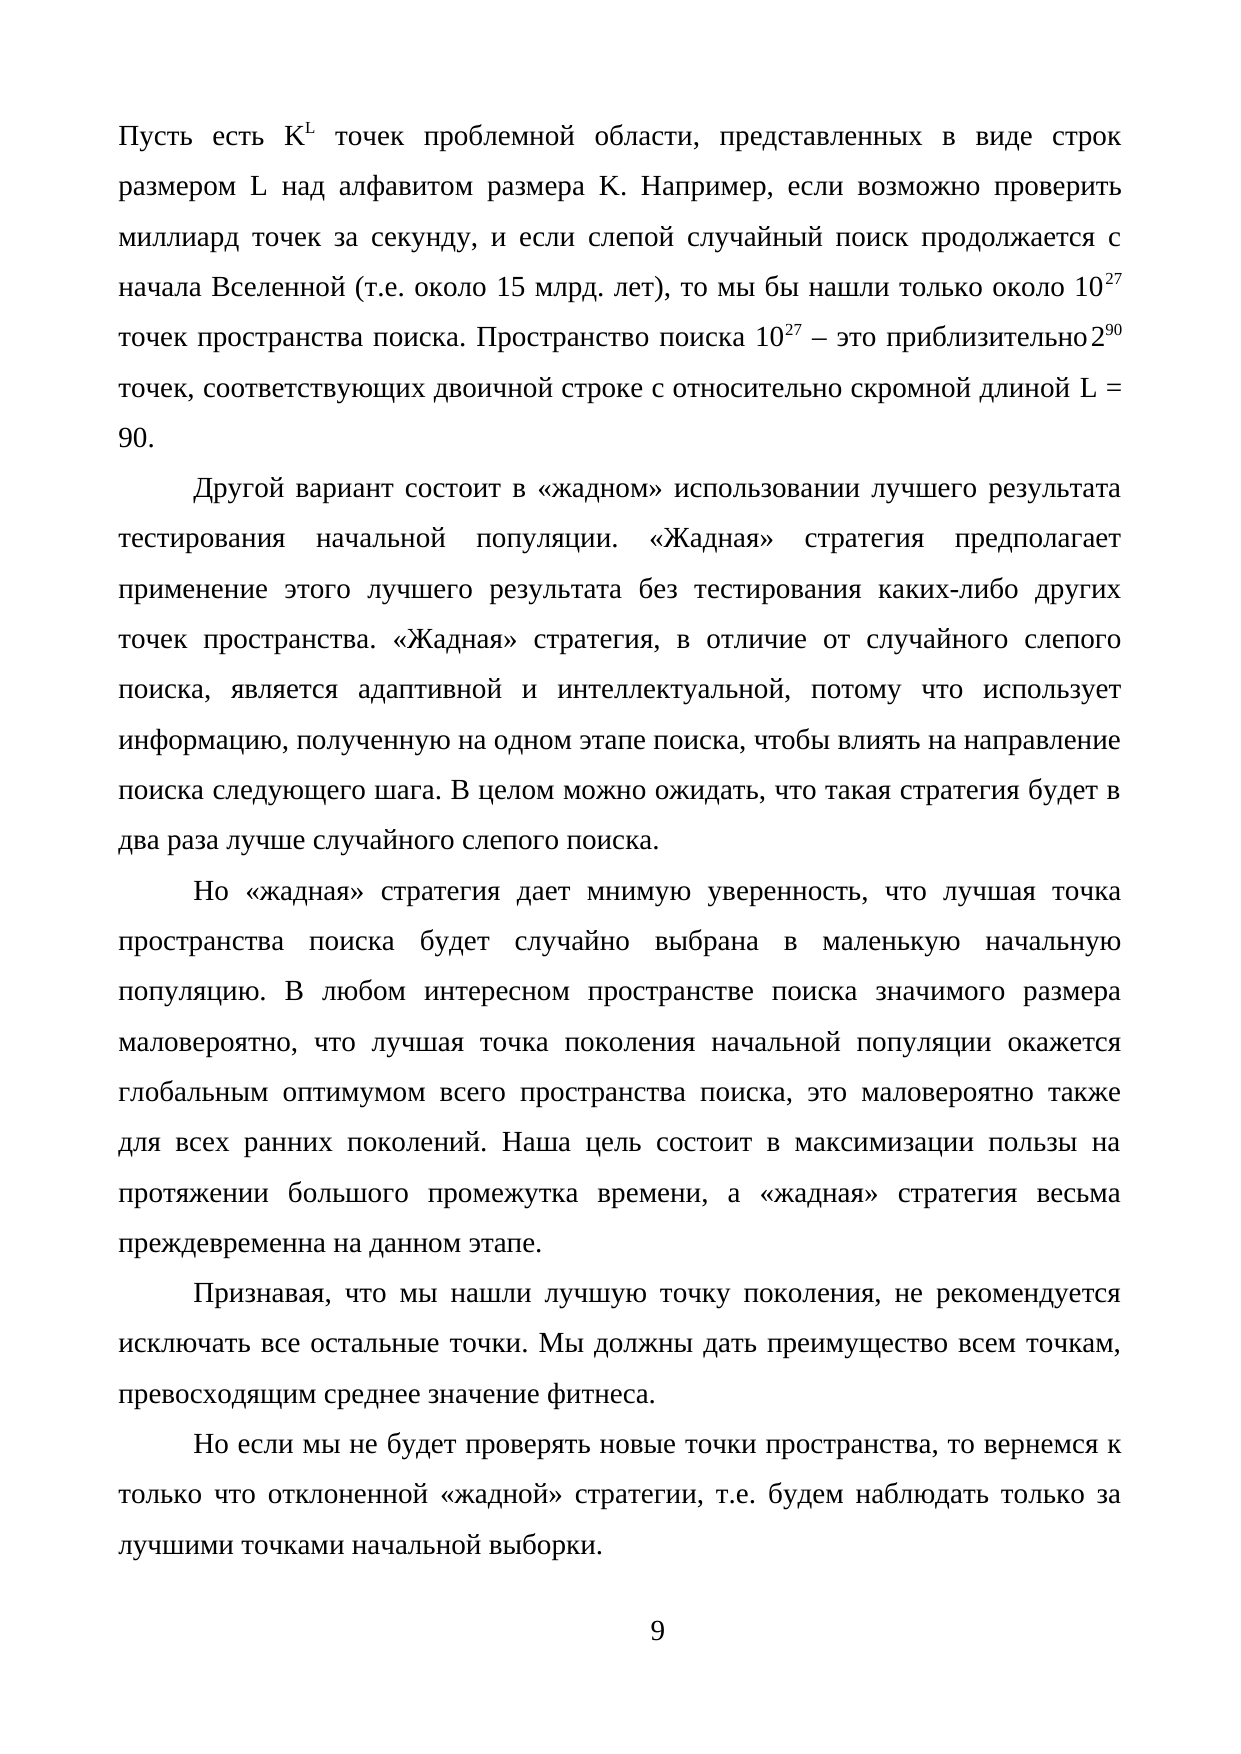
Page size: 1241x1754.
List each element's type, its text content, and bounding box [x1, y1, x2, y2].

text Но «жадная» стратегия дает мнимую уверенность, что лучшая точка пространства поиска будет случайно выбрана в маленькую начальную популяцию. В любом интересном пространстве поиска значимого размера маловероятно, что лучшая точка поколения начальной популяции окажется глобальным оптимумом всего пространства поиска, это маловероятно также для всех ранних поколений. Наша цель состоит в максимизации пользы на протяжении большого промежутка времени, а «жадная» стратегия весьма преждевременна на данном этапе. [118, 873, 1122, 1258]
text Признавая, что мы нашли лучшую точку поколения, не рекомендуется исключать все остальные точки. Мы должны дать преимущество всем точкам, превосходящим среднее значение фитнеса. [118, 1275, 1122, 1409]
text Но если мы не будет проверять новые точки пространства, то вернемся к только что отклоненной «жадной» стратегии, т.е. будем наблюдать только за лучшими точками начальной выборки. [118, 1426, 1122, 1560]
text Другой вариант состоит в «жадном» использовании лучшего результата тестирования начальной популяции. «Жадная» стратегия предполагает применение этого лучшего результата без тестирования каких-либо других точек пространства. «Жадная» стратегия, в отличие от случайного слепого поиска, является адаптивной и интеллектуальной, потому что использует информацию, полученную на одном этапе поиска, чтобы влиять на направление поиска следующего шага. В целом можно ожидать, что такая стратегия будет в два раза лучше случайного слепого поиска. [118, 470, 1122, 856]
